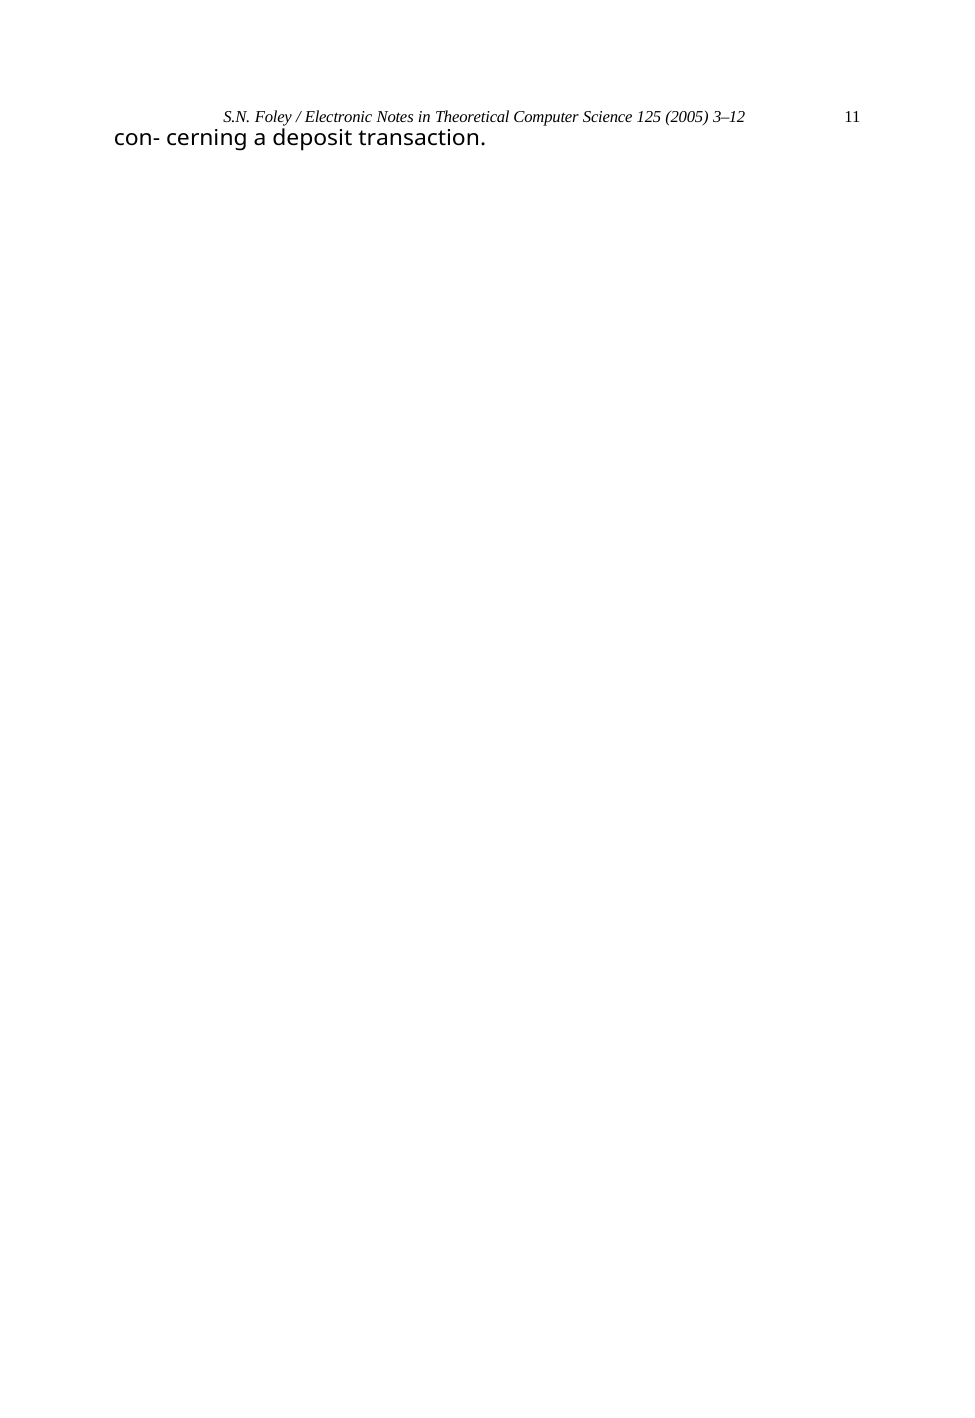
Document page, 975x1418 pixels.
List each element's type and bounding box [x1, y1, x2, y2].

text [113, 125, 877, 151]
